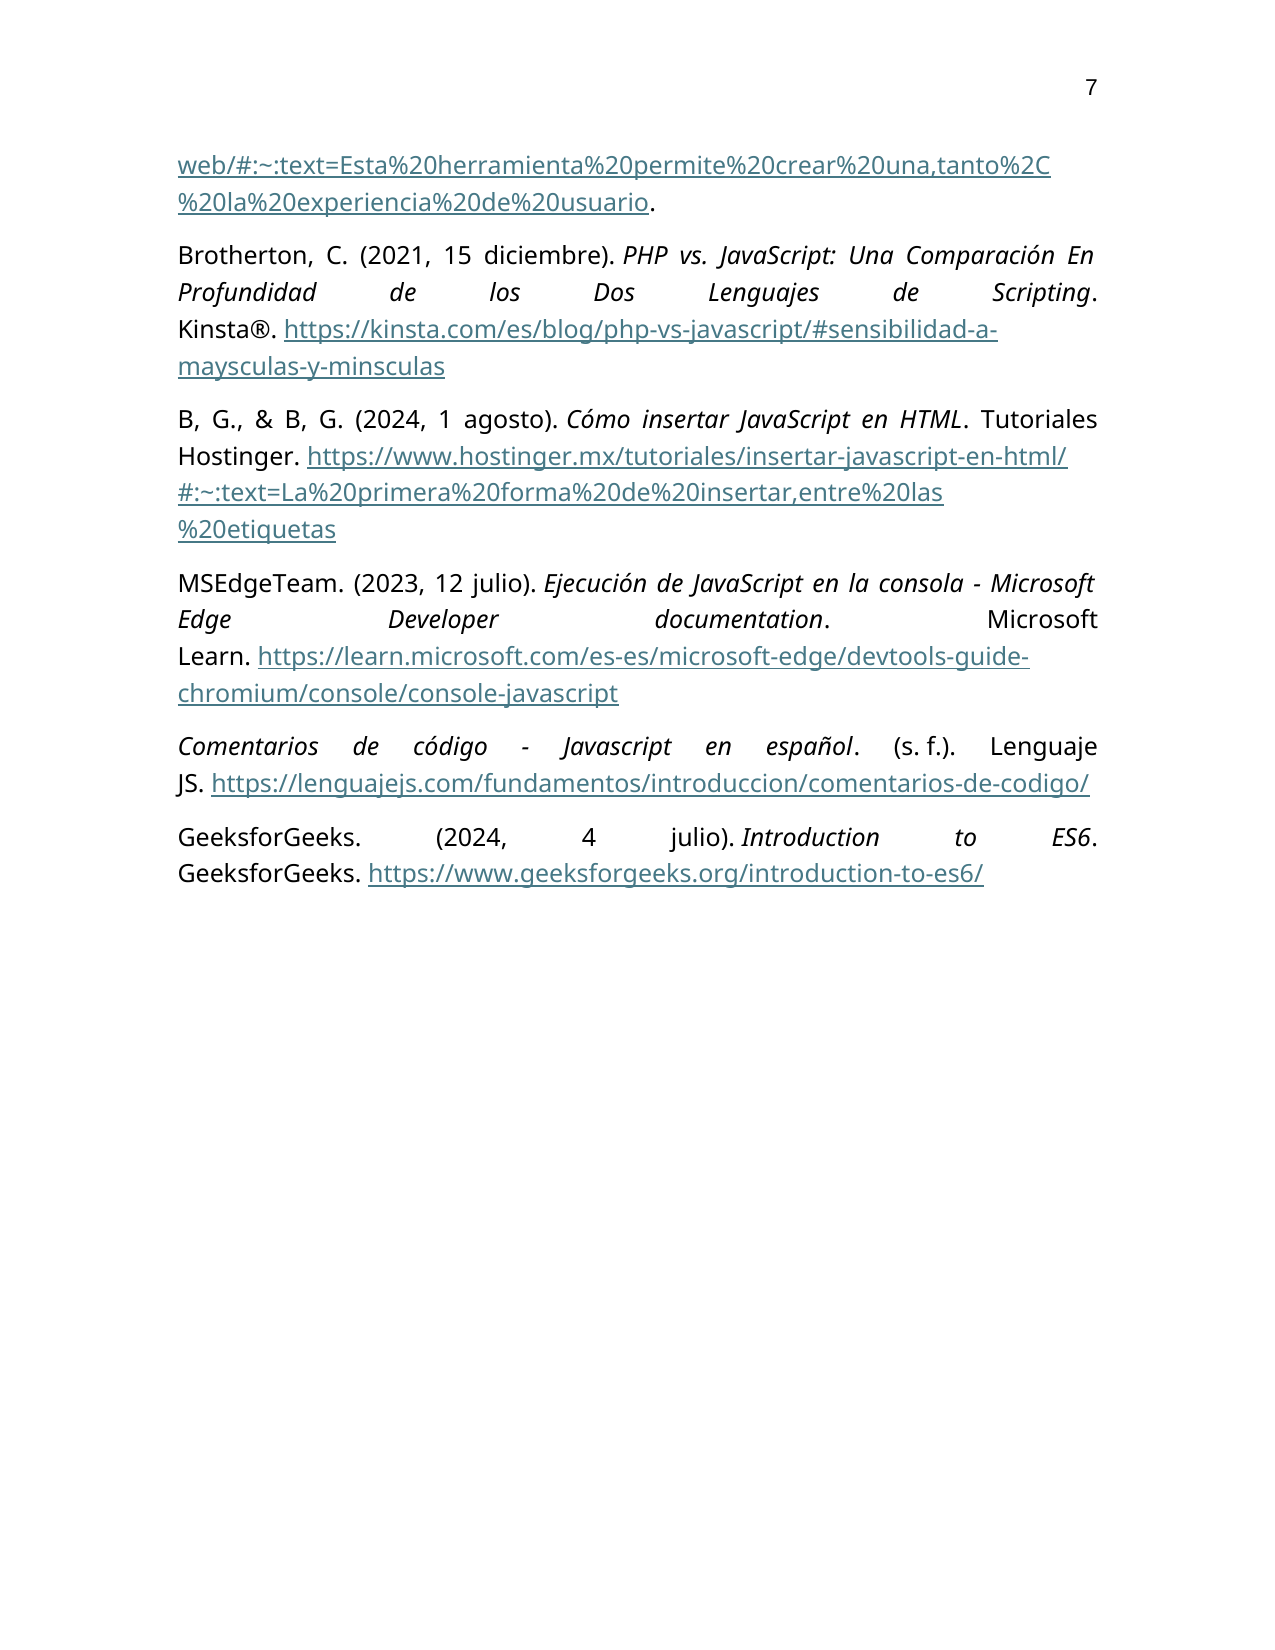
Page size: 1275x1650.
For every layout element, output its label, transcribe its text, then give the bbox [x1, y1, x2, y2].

text Comentarios de código - Javascript en español. (s. f.). Lenguaje JS. https://lenguajejs.com/fundamentos/introduccion/comentarios-de-codigo/ [177, 729, 1098, 800]
text Brotherton, C. (2021, 15 diciembre). PHP vs. JavaScript: Una Comparación En Profundidad de los Dos Lenguajes de Scripting. Kinsta®. https://kinsta.com/es/blog/php-vs-javascript/#sensibilidad-a-maysculas-y-minsculas [177, 238, 1098, 382]
text B, G., & B, G. (2024, 1 agosto). Cómo insertar JavaScript en HTML. Tutoriales Hostinger. https://www.hostinger.mx/tutoriales/insertar-javascript-en-html/#:~:text=La%20primera%20forma%20de%20insertar,entre%20las%20etiquetas [177, 402, 1098, 546]
text GeeksforGeeks. (2024, 4 julio). Introduction to ES6. GeeksforGeeks. https://www.geeksforgeeks.org/introduction-to-es6/ [177, 819, 1098, 890]
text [177, 148, 1098, 218]
text MSEdgeTeam. (2023, 12 julio). Ejecución de JavaScript en la consola - Microsoft Edge Developer documentation. Microsoft Learn. https://learn.microsoft.com/es-es/microsoft-edge/devtools-guide-chromium/console/console-javascript [177, 565, 1098, 710]
